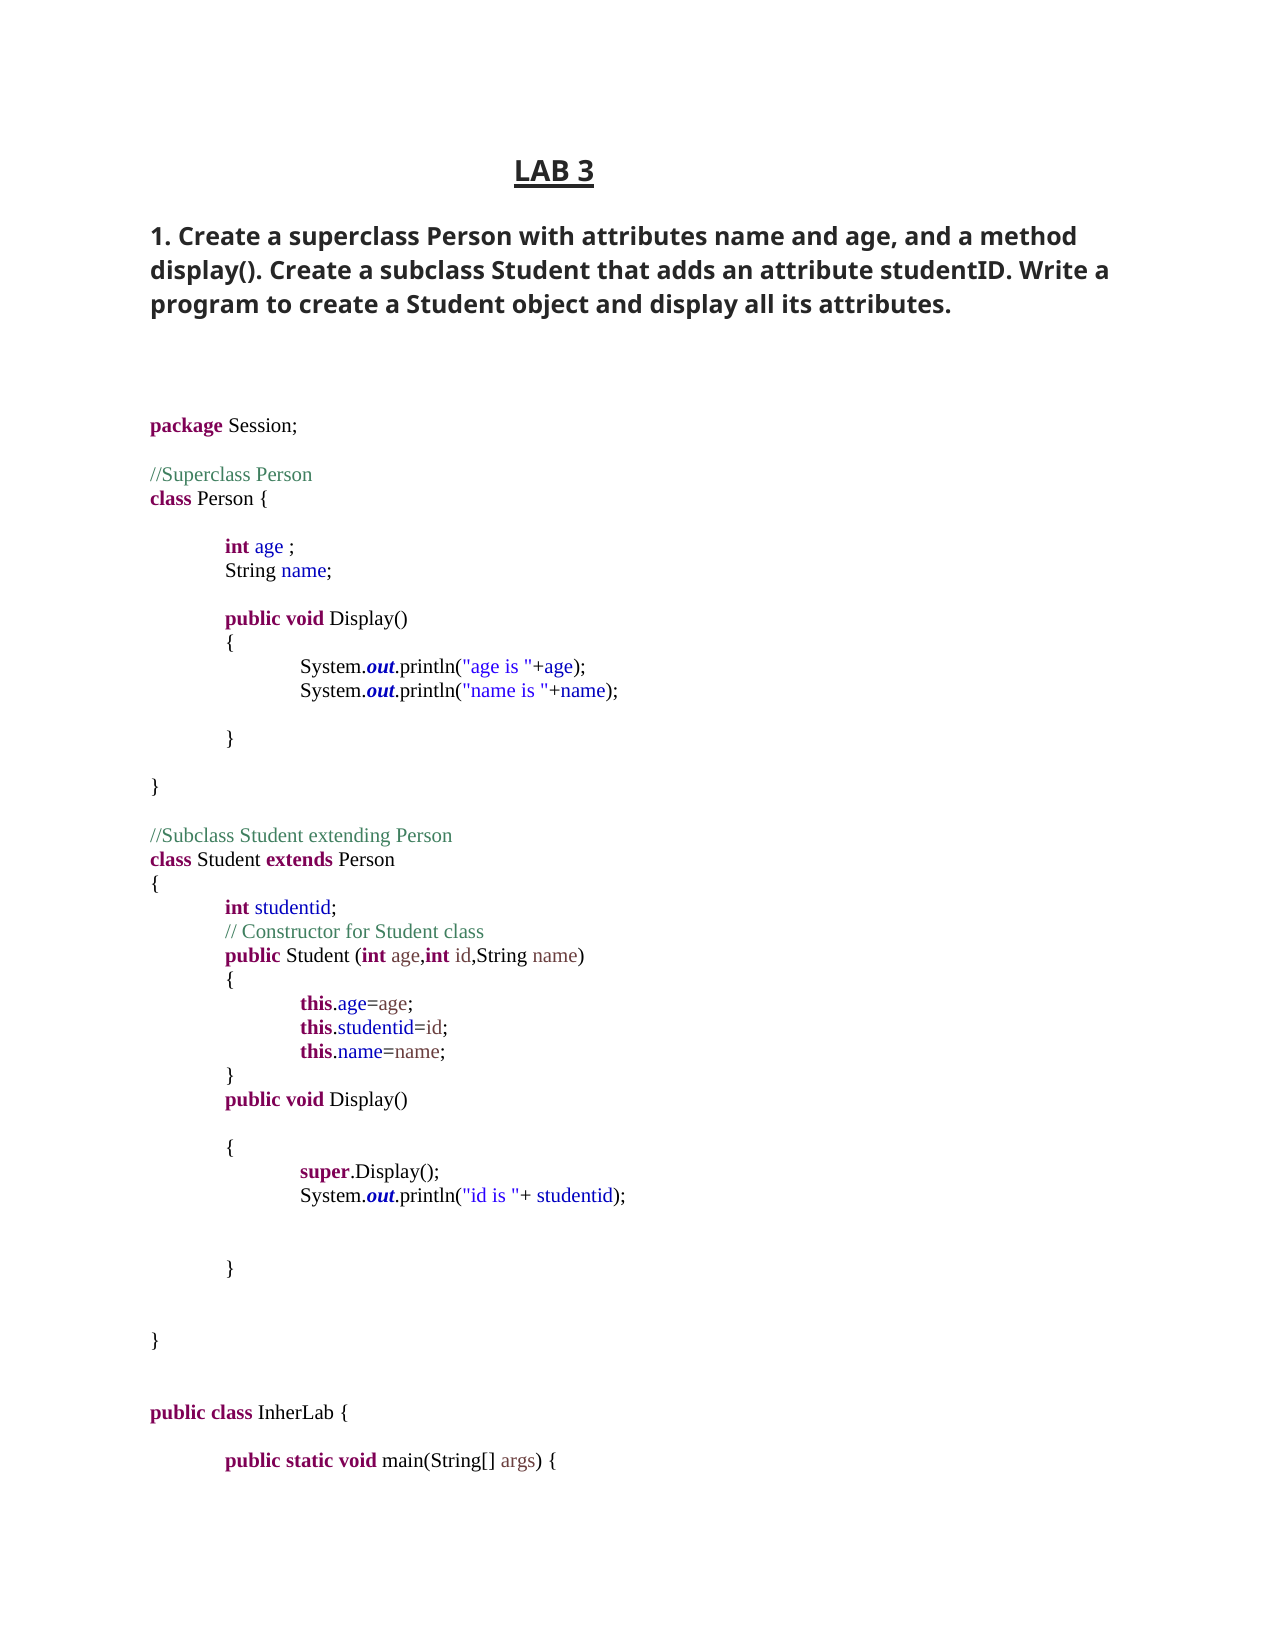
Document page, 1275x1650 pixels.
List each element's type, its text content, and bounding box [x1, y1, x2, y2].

text { [150, 967, 1125, 991]
text public Student (int age,int id,String name) [150, 943, 1125, 967]
text 1. Create a superclass Person with attributes name and age, and a method display(). Create a subclass Student that adds an attribute studentID. Write a program to create a Student object and display all its attributes. [150, 219, 1125, 321]
text } [150, 1256, 1125, 1280]
text this.age=age; [150, 991, 1125, 1015]
text } [150, 726, 1125, 750]
text int studentid; [150, 895, 1125, 919]
text super.Display(); [150, 1159, 1125, 1183]
text // Constructor for Student class [150, 919, 1125, 943]
text LAB 3 [150, 150, 1125, 190]
text } [150, 1063, 1125, 1087]
text { [150, 630, 1125, 654]
text { [150, 871, 1125, 895]
text System.out.println("name is "+name); [150, 678, 1125, 702]
text //Subclass Student extending Person [150, 822, 1125, 847]
text class Person { [150, 486, 1125, 510]
text } [150, 1328, 1125, 1352]
text int age ; [150, 534, 1125, 558]
text { [150, 1135, 1125, 1159]
text class Student extends Person [150, 847, 1125, 871]
text String name; [150, 558, 1125, 582]
text System.out.println("age is "+age); [150, 654, 1125, 678]
text public static void main(String[] args) { [150, 1448, 1125, 1472]
text package Session; [150, 413, 1125, 437]
text //Superclass Person [150, 462, 1125, 486]
text public void Display() [150, 606, 1125, 630]
text public void Display() [150, 1087, 1125, 1111]
text System.out.println("id is "+ studentid); [150, 1183, 1125, 1207]
text } [150, 774, 1125, 798]
text this.name=name; [150, 1039, 1125, 1063]
text this.studentid=id; [150, 1015, 1125, 1039]
text public class InherLab { [150, 1400, 1125, 1424]
